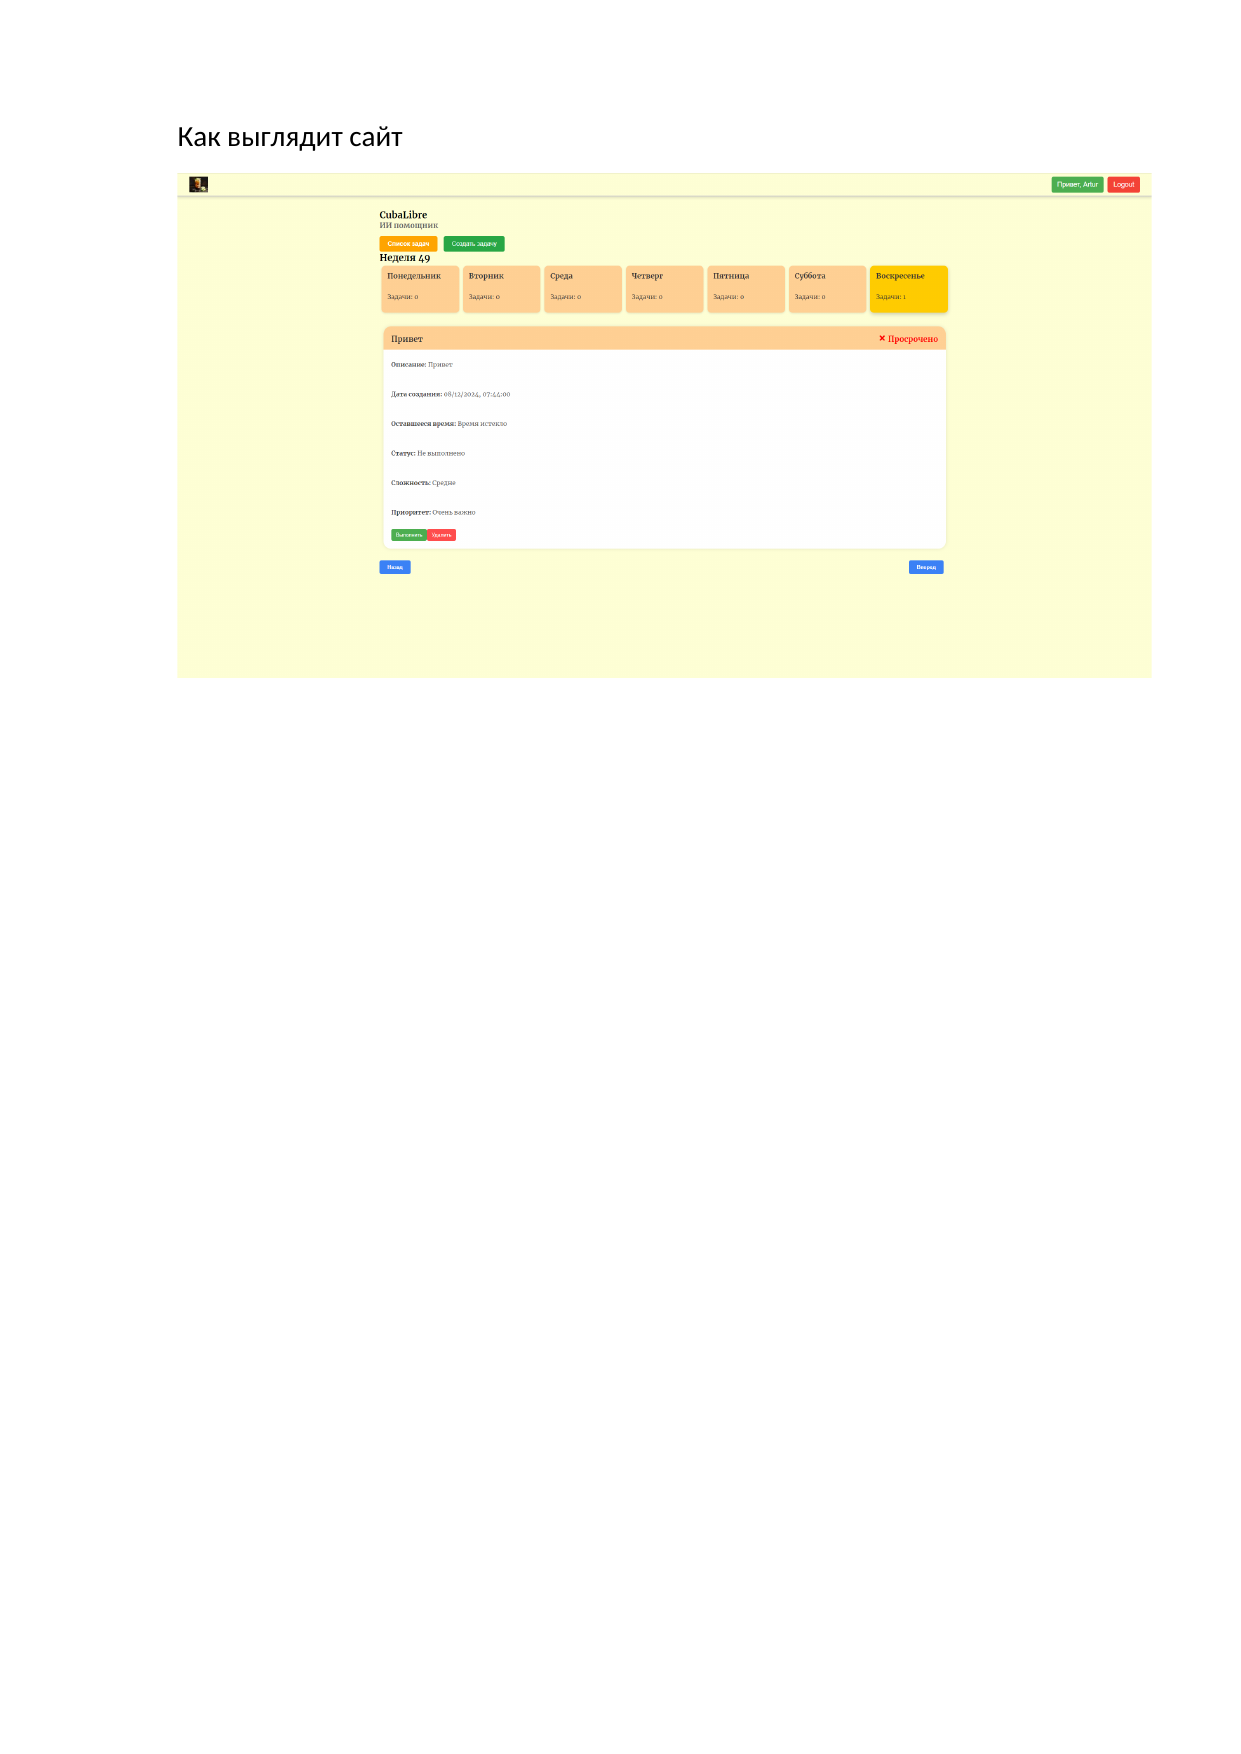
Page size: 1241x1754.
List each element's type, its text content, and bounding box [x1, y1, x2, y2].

text Как выглядит сайт [177, 118, 1152, 154]
picture [177, 173, 1152, 678]
